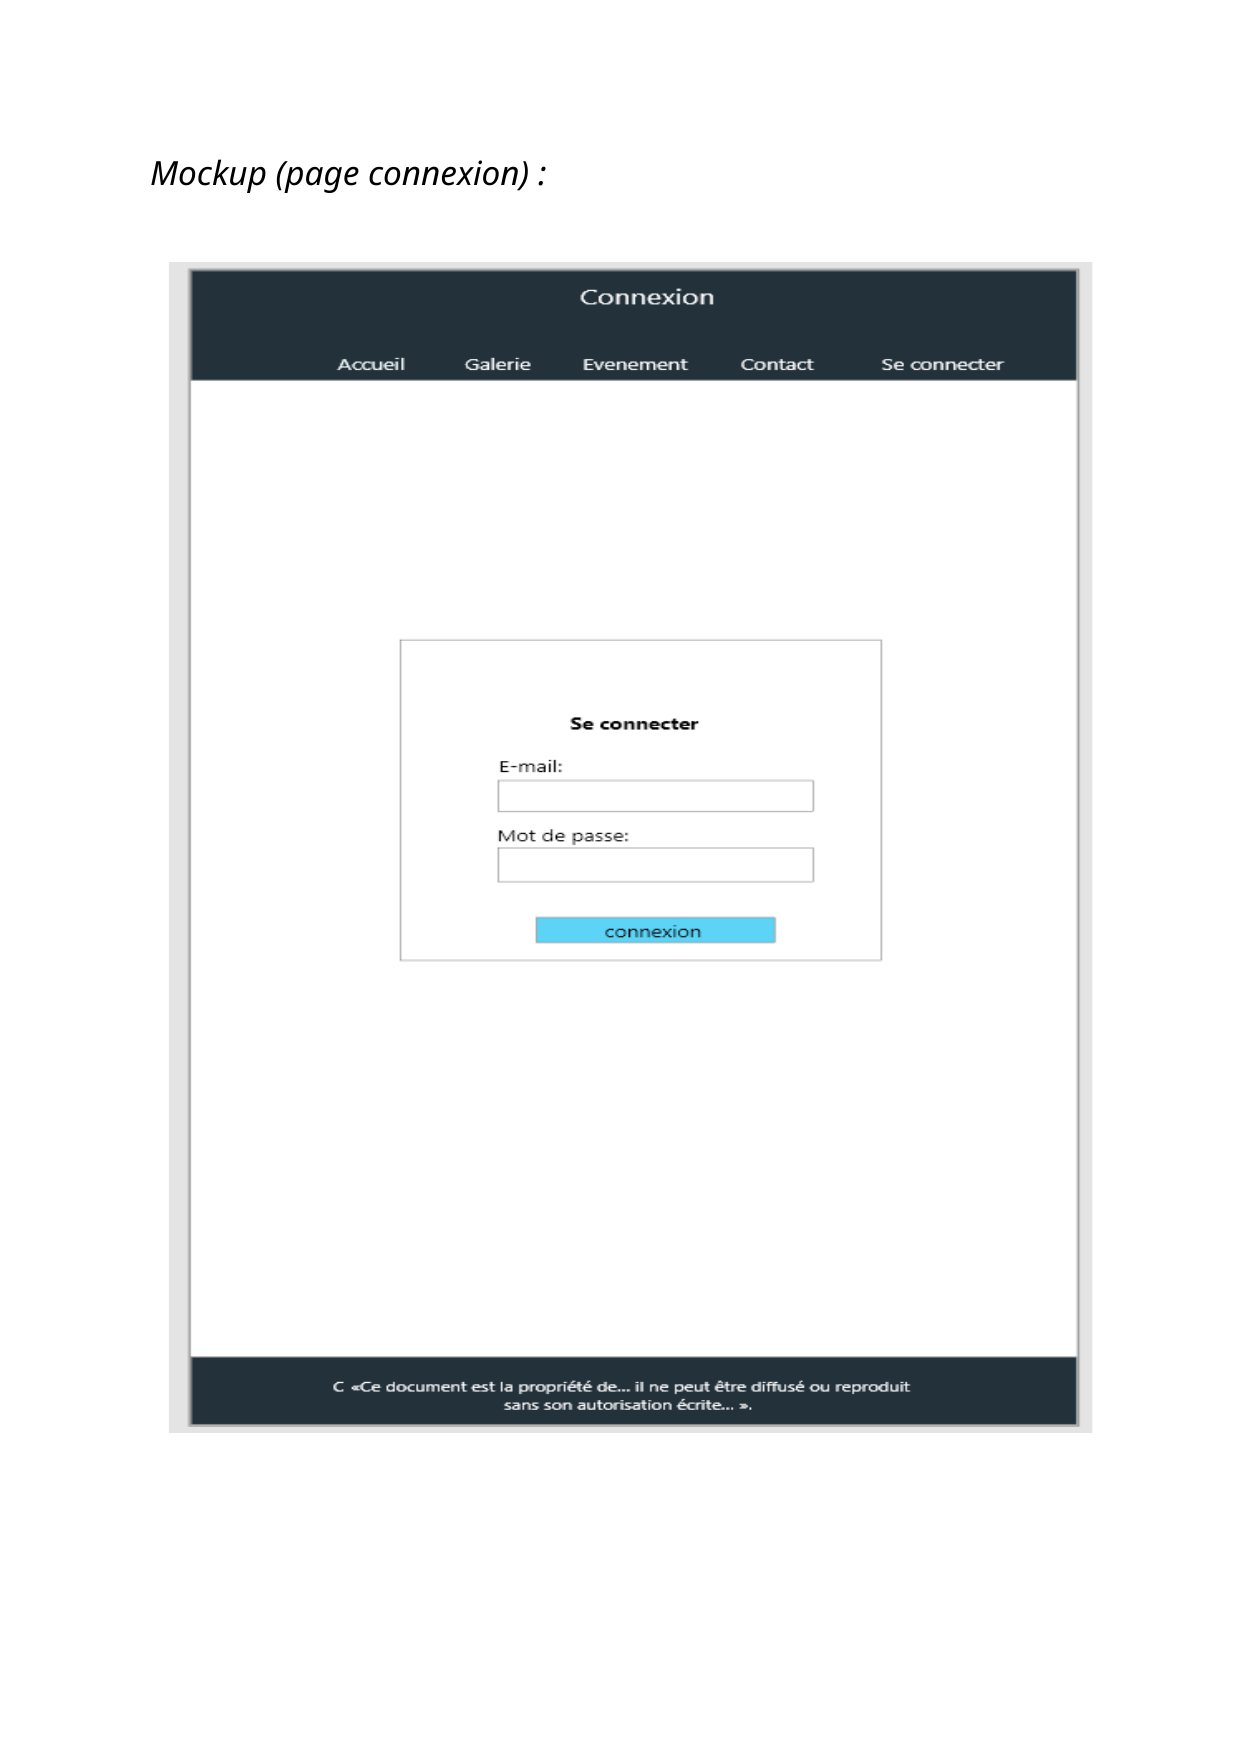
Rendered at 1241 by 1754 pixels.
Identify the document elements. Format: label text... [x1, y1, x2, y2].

text Mockup (page connexion) : [150, 150, 1090, 195]
